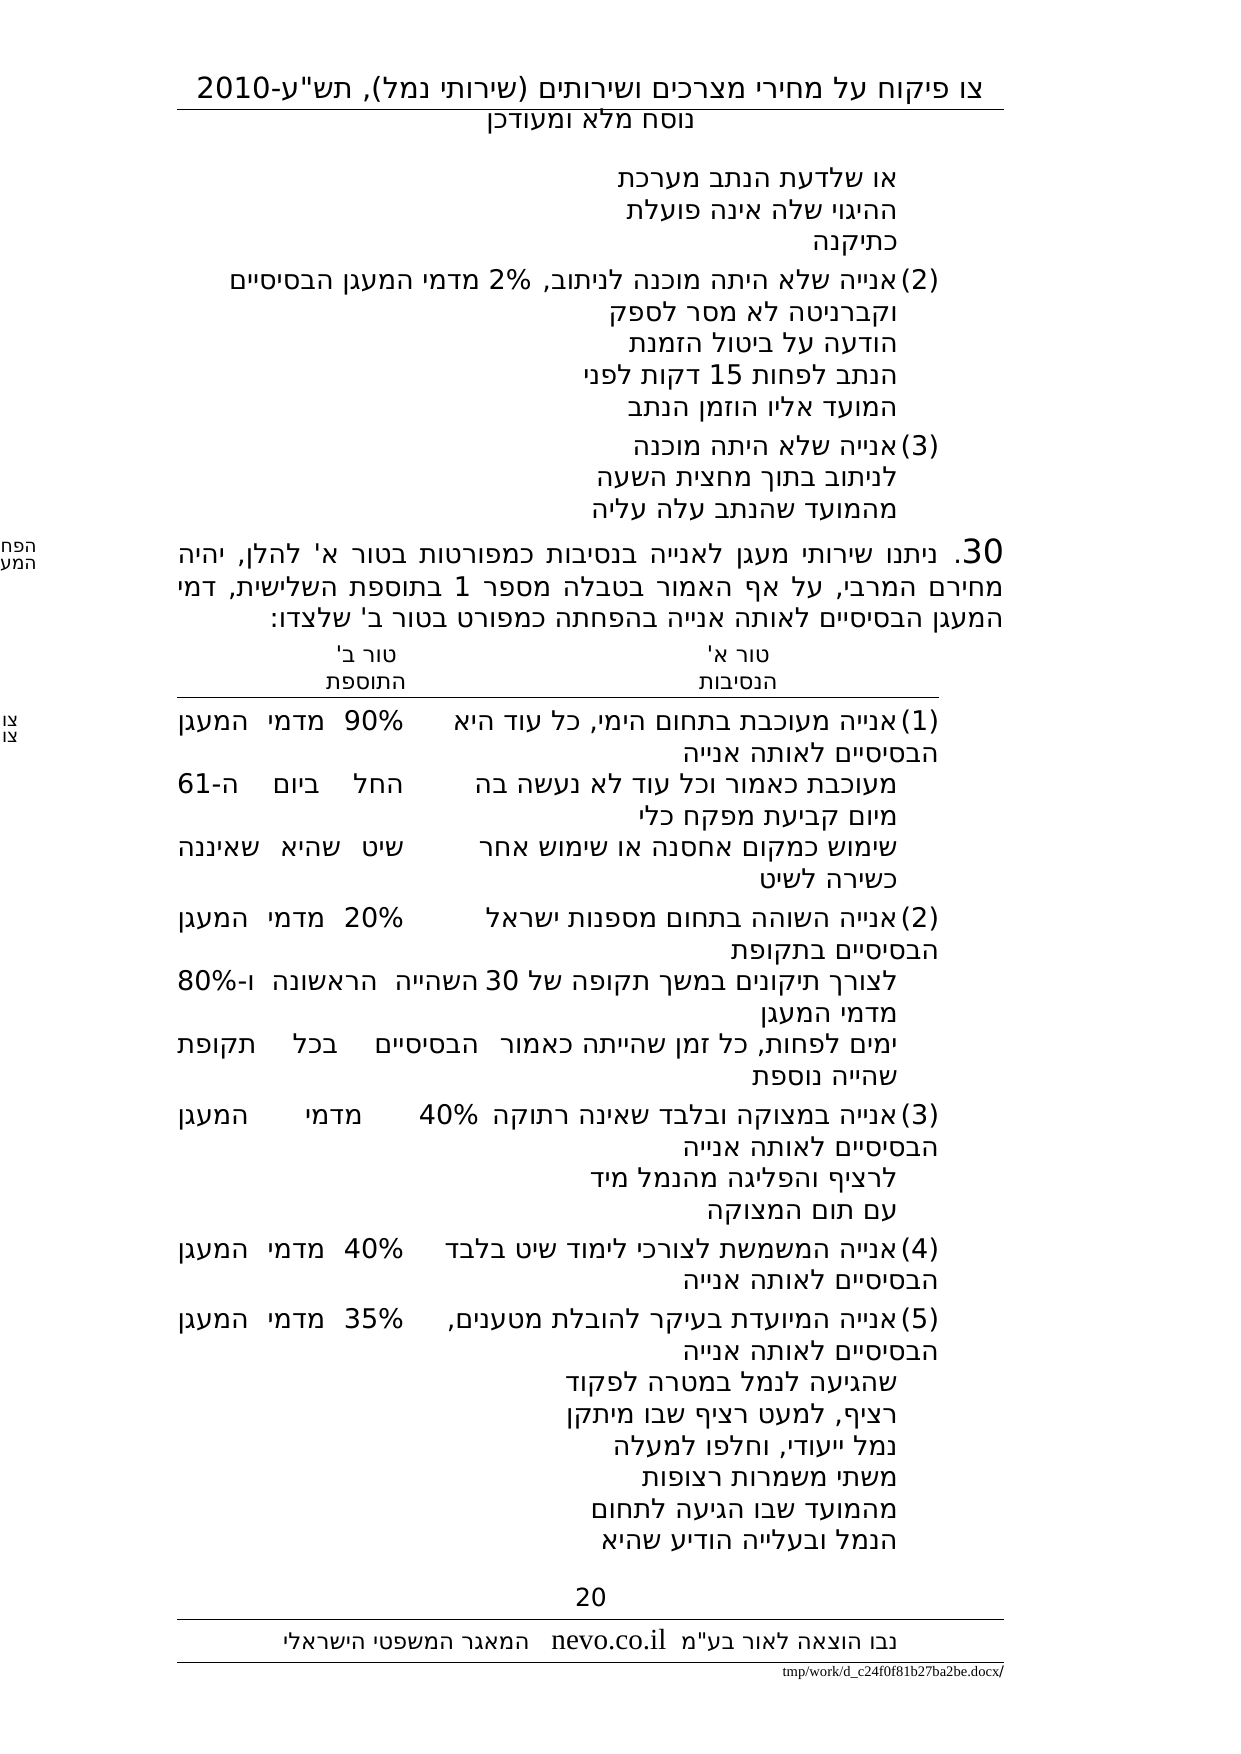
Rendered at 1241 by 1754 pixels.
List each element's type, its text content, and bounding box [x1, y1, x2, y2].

text לרציף והפליגה מהנמל מיד עם תום המצוקה [561, 1162, 898, 1226]
text טור א' טור ב' [177, 642, 939, 668]
text מעוכבת כאמור וכל עוד לא נעשה בה החל ביום ה-61 מיום קביעת מפקח כלי [177, 769, 898, 832]
text או שלדעת הנתב מערכת ההיגוי שלה אינה פועלת כתיקנה [561, 162, 898, 257]
text (5) אנייה המיועדת בעיקר להובלת מטענים, 35% מדמי המעגן הבסיסיים לאותה אנייה [177, 1304, 939, 1367]
text וקברניטה לא מסר לספק הודעה על ביטול הזמנת הנתב לפחות 15 דקות לפני המועד אליו הוזמן הנתב [561, 296, 898, 422]
text 30. ניתנו שירותי מעגן לאנייה בנסיבות כמפורטות בטור א' להלן, יהיה מחירם המרבי, על אף האמור בטבלה מספר 1 בתוספת השלישית, דמי המעגן הבסיסיים לאותה אנייה בהפחתה כמפורט בטור ב' שלצדו: [177, 532, 1004, 634]
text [561, 1367, 898, 1556]
text ימים לפחות, כל זמן שהייתה כאמור הבסיסיים בכל תקופת שהייה נוספת [177, 1029, 898, 1092]
text (1) אנייה מעוכבת בתחום הימי, כל עוד היא 90% מדמי המעגן הבסיסיים לאותה אנייה [177, 706, 939, 769]
text הנסיבות התוספת [177, 668, 939, 697]
text שימוש כמקום אחסנה או שימוש אחר שיט שהיא שאיננה כשירה לשיט [177, 832, 898, 895]
text (4) אנייה המשמשת לצורכי לימוד שיט בלבד 40% מדמי המעגן הבסיסיים לאותה אנייה [177, 1233, 939, 1296]
text (2) אנייה שלא היתה מוכנה לניתוב, 2% מדמי המעגן הבסיסיים [177, 264, 939, 296]
text לצורך תיקונים במשך תקופה של 30 השהייה הראשונה ו-80% מדמי המעגן [177, 966, 898, 1029]
text (2) אנייה השוהה בתחום מספנות ישראל 20% מדמי המעגן הבסיסיים בתקופת [177, 902, 939, 966]
text (3) אנייה במצוקה ובלבד שאינה רתוקה 40% מדמי המעגן הבסיסיים לאותה אנייה [177, 1099, 939, 1162]
text (3) אנייה שלא היתה מוכנה לניתוב בתוך מחצית השעה מהמועד שהנתב עלה עליה [561, 430, 939, 524]
